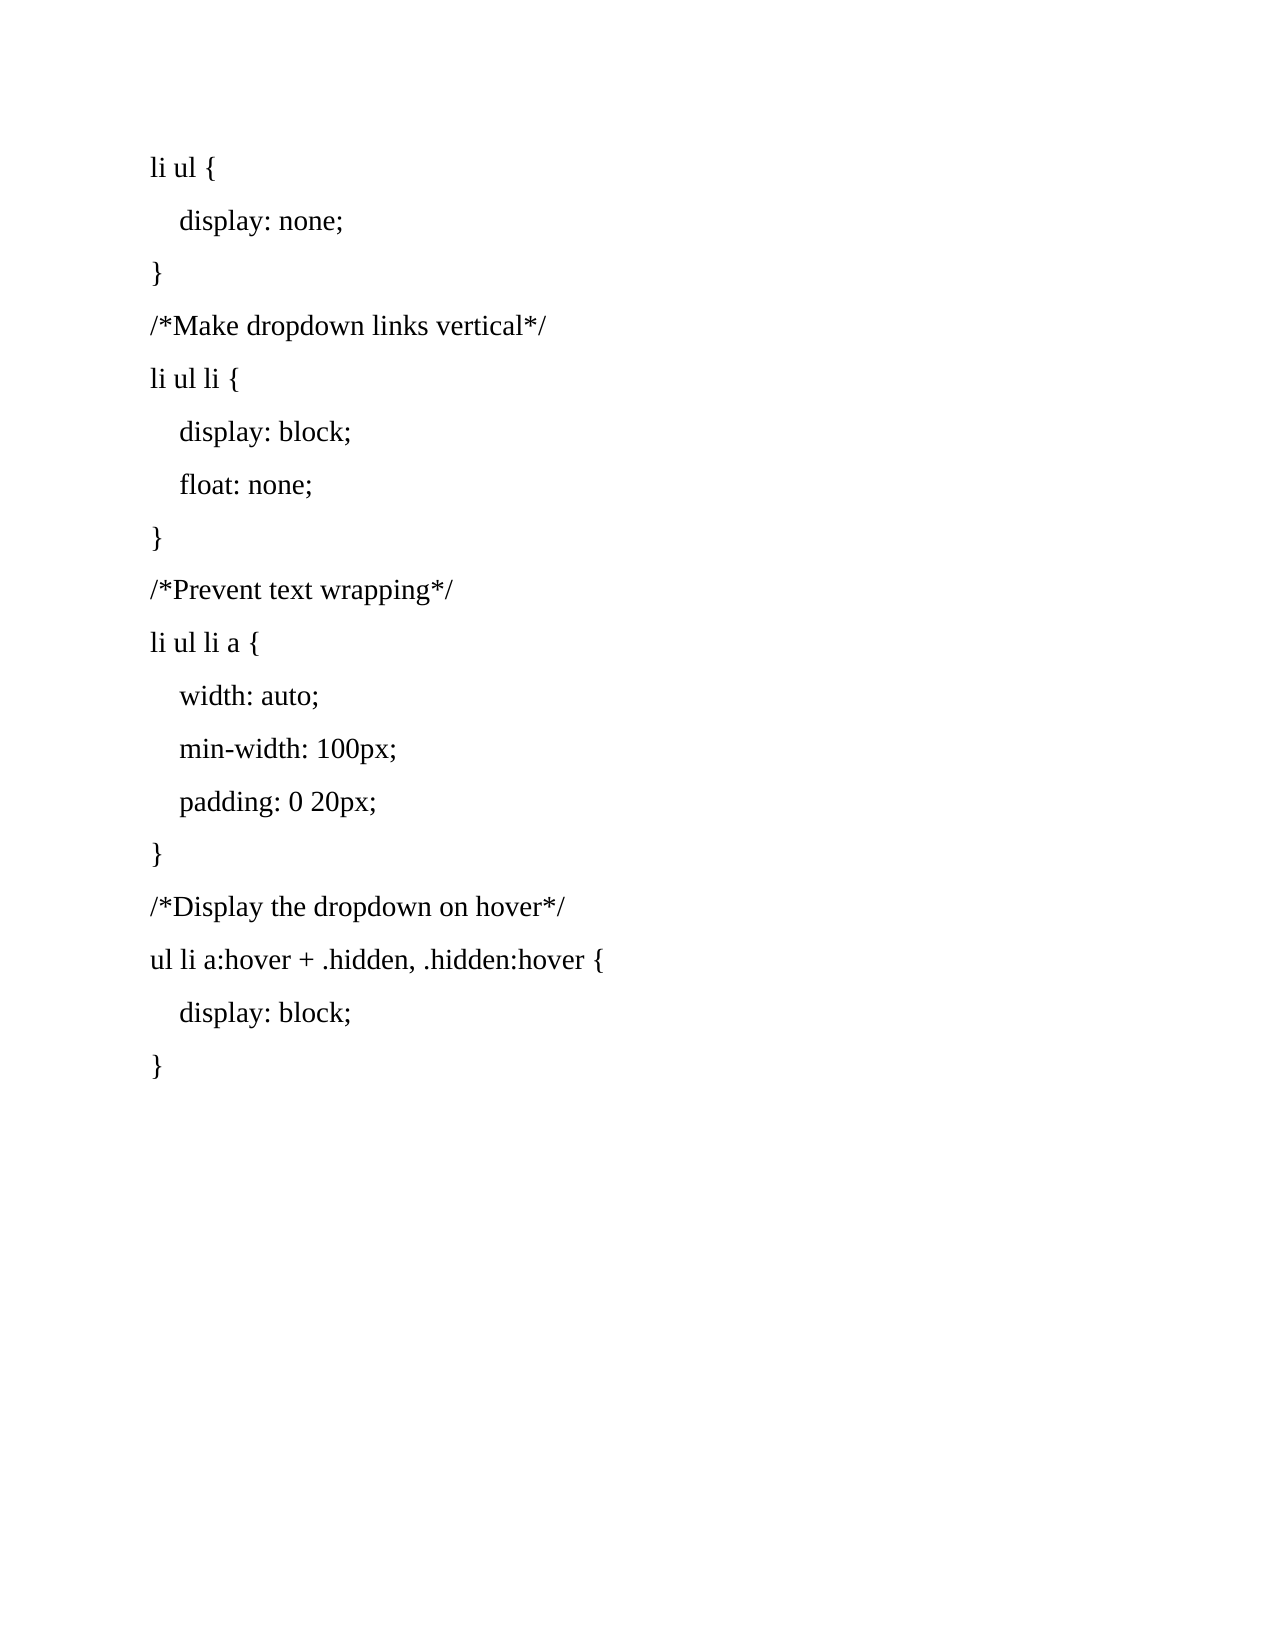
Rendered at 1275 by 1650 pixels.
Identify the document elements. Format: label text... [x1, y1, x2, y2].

text li ul li { [150, 361, 1125, 395]
text /*Display the dropdown on hover*/ [150, 889, 1125, 923]
text min-width: 100px; [150, 731, 1125, 764]
text padding: 0 20px; [150, 784, 1125, 817]
text } [150, 520, 1125, 553]
text } [150, 837, 1125, 870]
text /*Prevent text wrapping*/ [150, 572, 1125, 606]
text li ul li a { [150, 625, 1125, 659]
text ul li a:hover + .hidden, .hidden:hover { [150, 942, 1125, 976]
text float: none; [150, 467, 1125, 500]
text } [150, 256, 1125, 289]
text } [150, 1048, 1125, 1081]
text /*Make dropdown links vertical*/ [150, 308, 1125, 342]
text width: auto; [150, 678, 1125, 712]
text display: block; [150, 414, 1125, 448]
text li ul { [150, 150, 1125, 183]
text display: none; [150, 203, 1125, 236]
text display: block; [150, 995, 1125, 1028]
